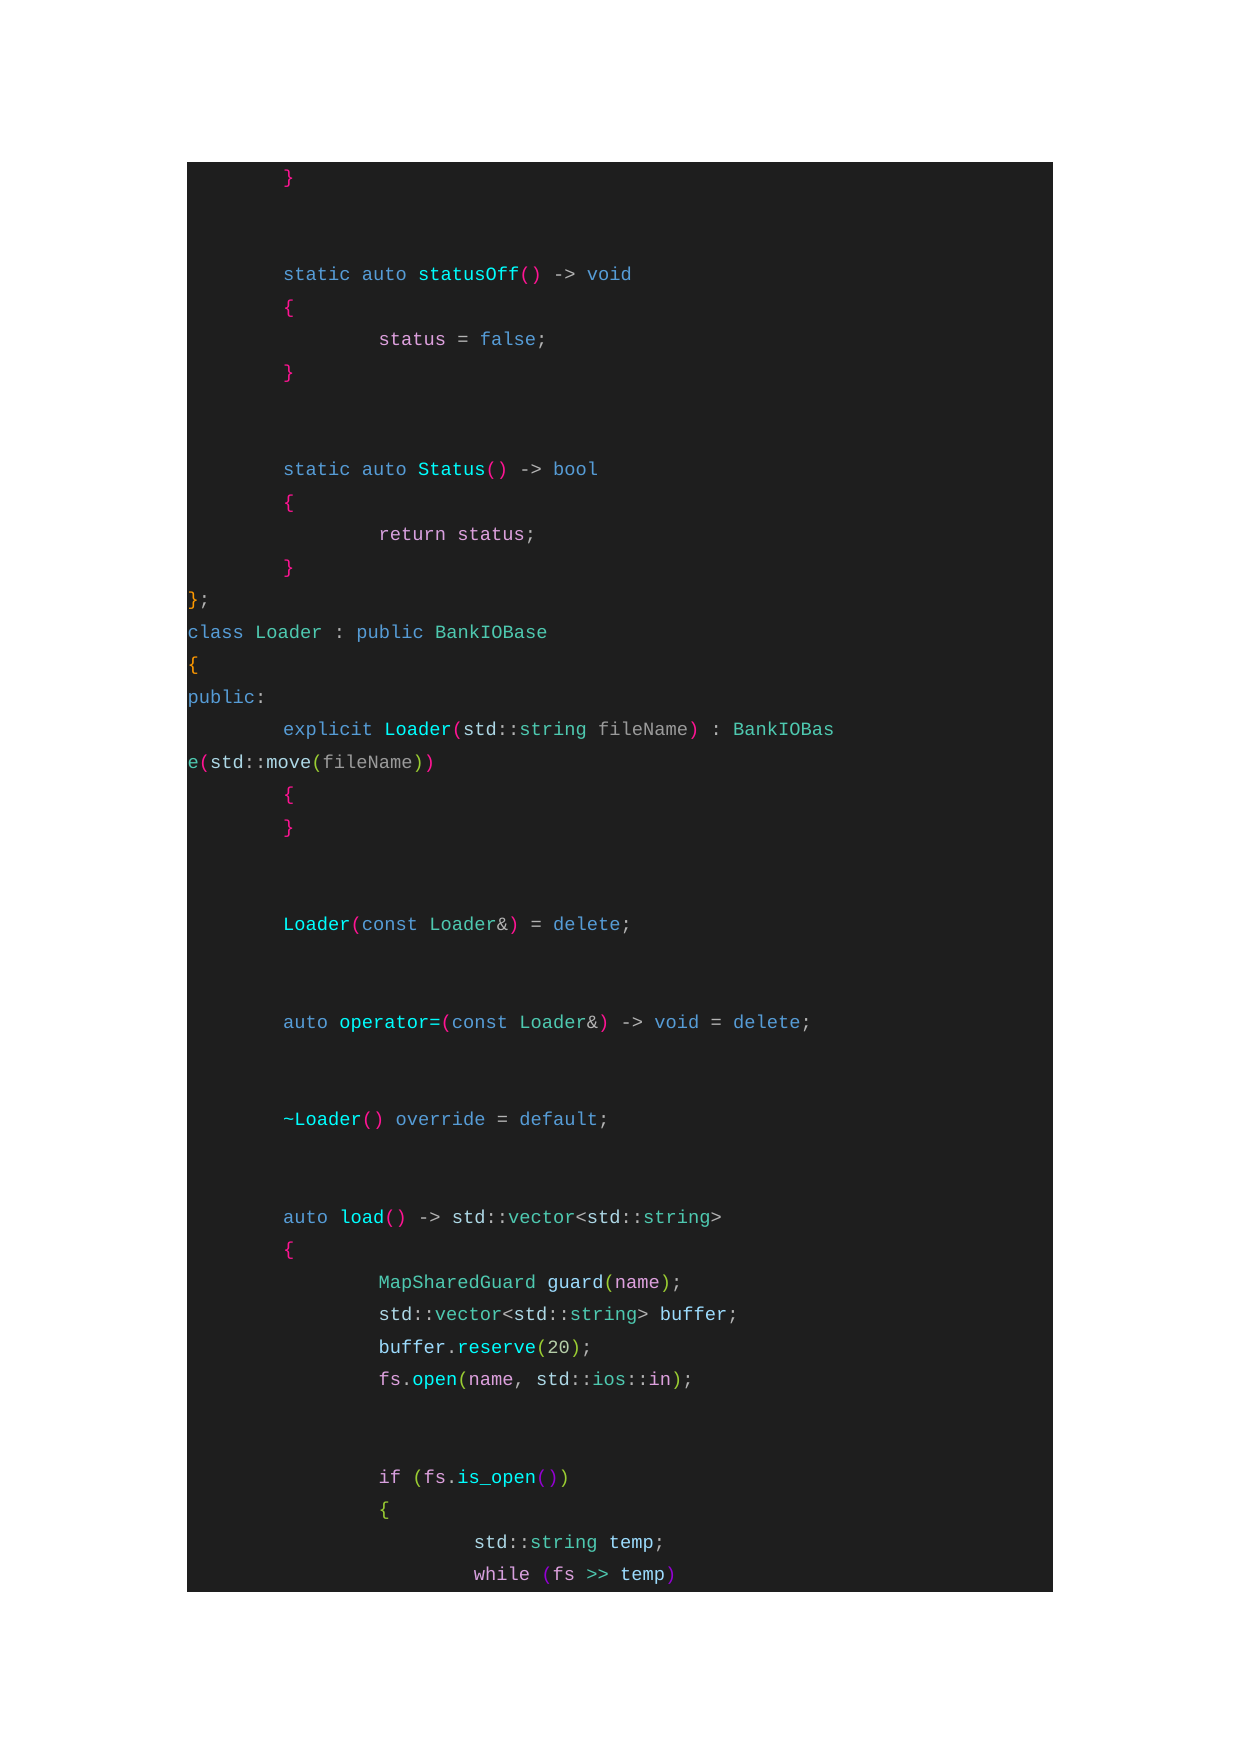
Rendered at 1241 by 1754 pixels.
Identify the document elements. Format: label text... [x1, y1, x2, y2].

text status = false; [187, 324, 1053, 357]
text }; [187, 584, 1053, 617]
text if (fs.is_open()) [187, 1462, 1053, 1494]
text public: [187, 682, 1053, 714]
text while (fs >> temp) [187, 1559, 1053, 1592]
text } [187, 812, 1053, 844]
text buffer.reserve(20); [187, 1332, 1053, 1364]
text Loader(const Loader&) = delete; [187, 909, 1053, 942]
text { [187, 292, 1053, 324]
text fs.open(name, std::ios::in); [187, 1364, 1053, 1397]
text ~Loader() override = default; [187, 1104, 1053, 1137]
text explicit Loader(std::string fileName) : BankIOBase(std::move(fileName)) [187, 714, 1053, 779]
text { [187, 1494, 1053, 1527]
text } [187, 552, 1053, 584]
text auto operator=(const Loader&) -> void = delete; [187, 1007, 1053, 1039]
text std::string temp; [187, 1527, 1053, 1559]
text static auto Status() -> bool [187, 454, 1053, 487]
text auto load() -> std::vector<std::string> [187, 1202, 1053, 1234]
text { [187, 487, 1053, 519]
text { [187, 649, 1053, 682]
text return status; [187, 519, 1053, 552]
text class Loader : public BankIOBase [187, 617, 1053, 649]
text { [187, 1234, 1053, 1267]
text { [187, 779, 1053, 812]
text } [187, 357, 1053, 389]
text static auto statusOff() -> void [187, 259, 1053, 292]
text } [187, 162, 1053, 194]
text MapSharedGuard guard(name); [187, 1267, 1053, 1299]
text std::vector<std::string> buffer; [187, 1299, 1053, 1332]
